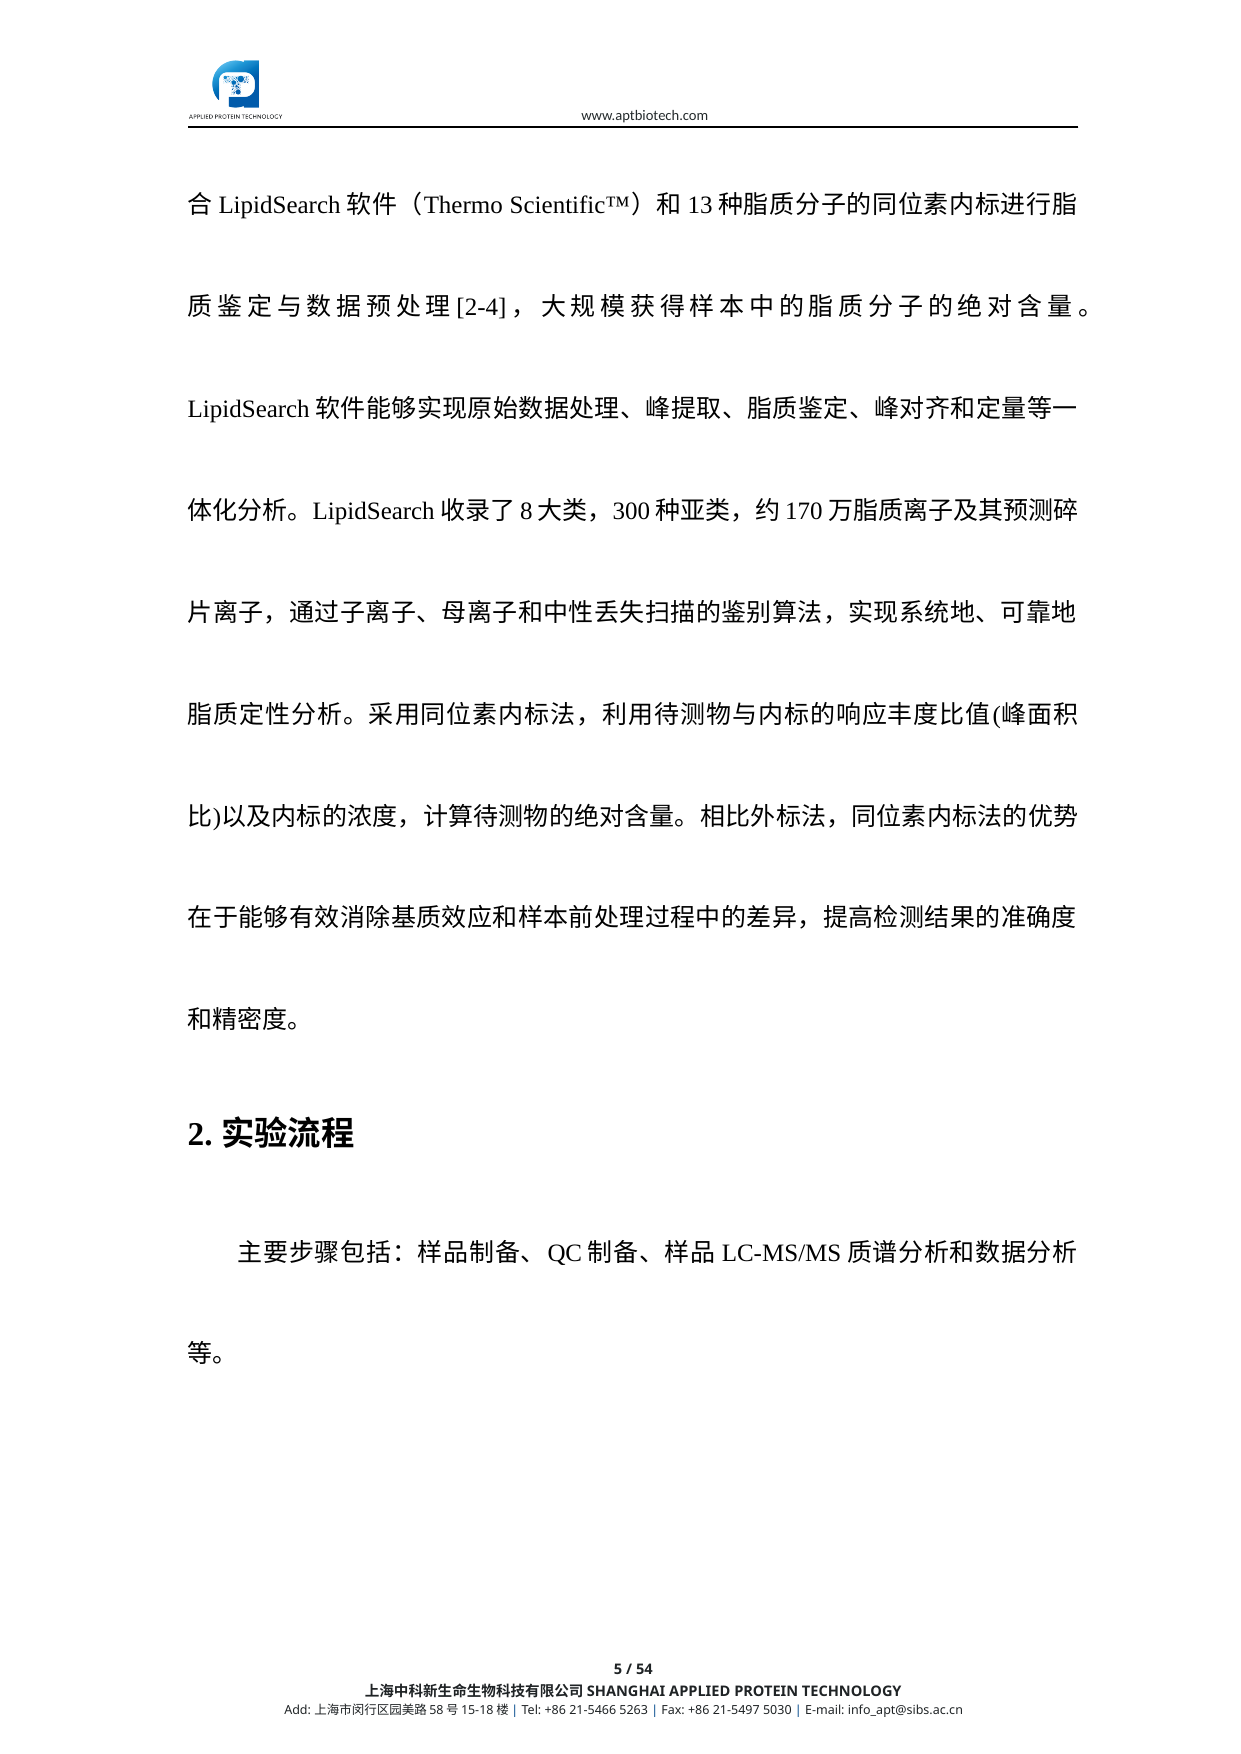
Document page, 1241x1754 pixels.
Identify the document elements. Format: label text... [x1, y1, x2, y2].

text 主要步骤包括：样品制备、QC制备、样品LC-MS/MS质谱分析和数据分析等。 [187, 1216, 1078, 1386]
picture [187, 59, 284, 121]
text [187, 169, 1078, 1052]
text 2. 实验流程 [187, 1097, 1078, 1165]
